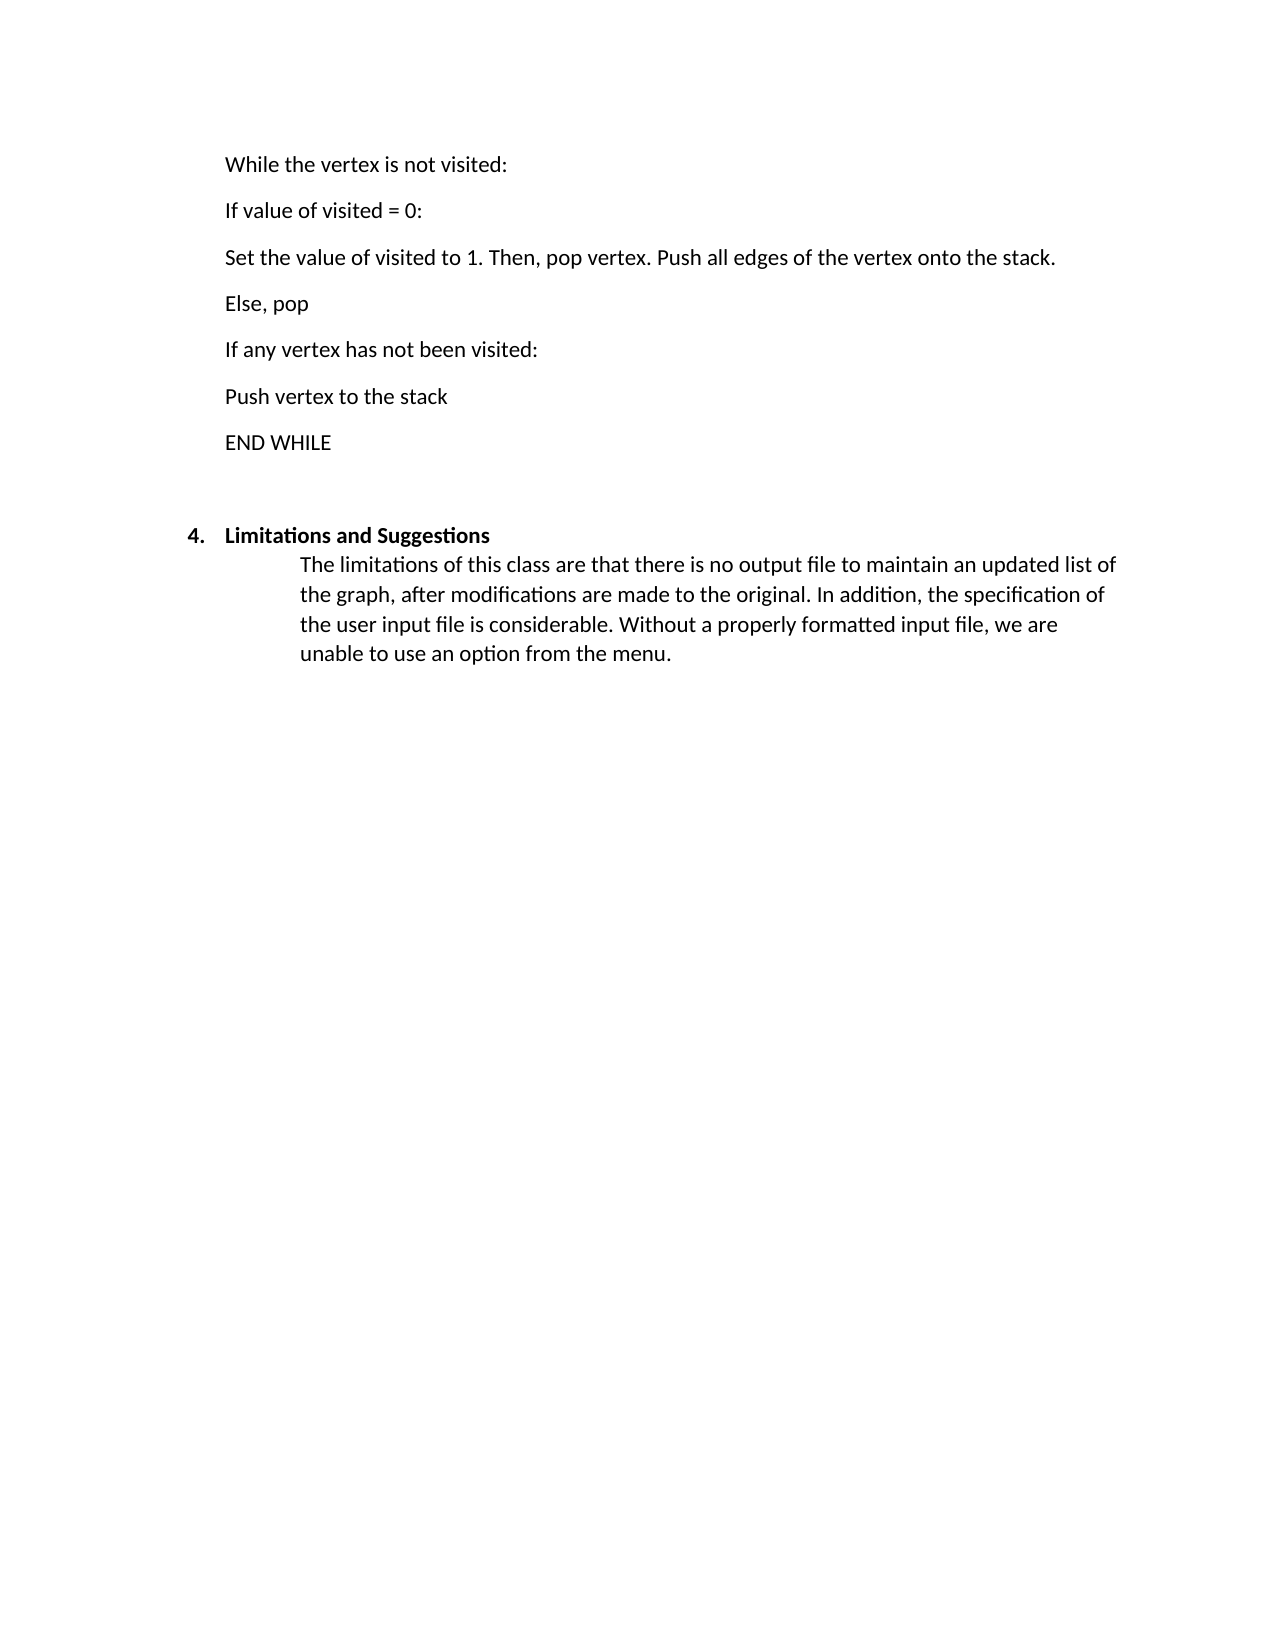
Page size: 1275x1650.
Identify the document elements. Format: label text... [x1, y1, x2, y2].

text Else, pop [225, 289, 1125, 317]
text While the vertex is not visited: [225, 150, 1125, 178]
text If value of visited = 0: [225, 196, 1125, 224]
text Set the value of visited to 1. Then, pop vertex. Push all edges of the vertex onto the stack. [225, 243, 1125, 271]
text If any vertex has not been visited: [225, 335, 1125, 363]
list Limitations and Suggestions [187, 521, 1125, 549]
text Push vertex to the stack [225, 382, 1125, 410]
text END WHILE [225, 428, 1125, 456]
list The limitations of this class are that there is no output file to maintain an updated list of the graph, after modifications are made to the original. In addition, the specification of the user input file is considerable. Without a properly formatted input file, we are unable to use an option from the menu. [300, 551, 1125, 668]
